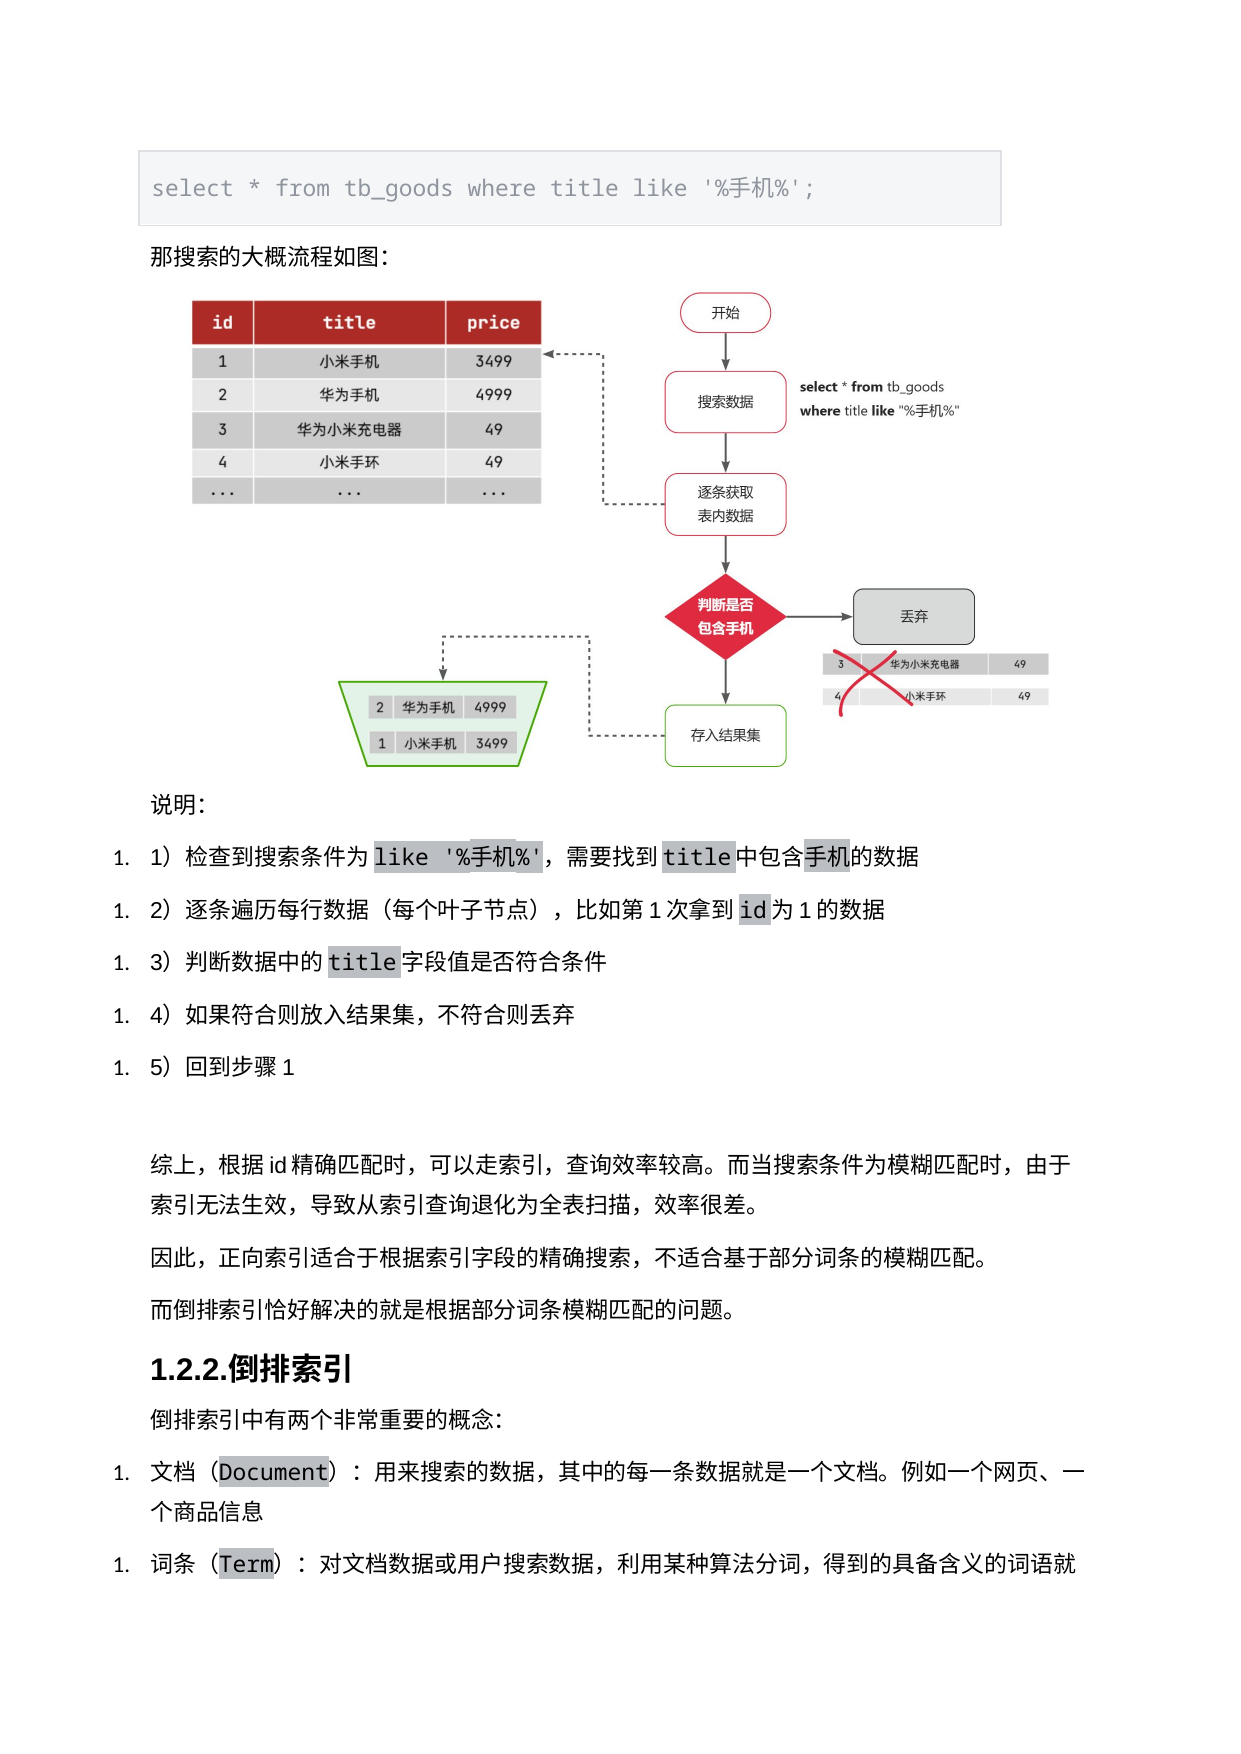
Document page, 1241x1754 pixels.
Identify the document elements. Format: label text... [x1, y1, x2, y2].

list 3）判断数据中的title字段值是否符合条件 [112, 944, 1090, 978]
list 2）逐条遍历每行数据（每个叶子节点），比如第1次拿到id为1的数据 [112, 892, 1090, 925]
picture [188, 290, 1052, 769]
list 1）检查到搜索条件为like '%手机%'，需要找到title中包含手机的数据 [112, 839, 470, 873]
list 1）检查到搜索条件为like '%手机%'，需要找到title中包含手机的数据 [516, 839, 1090, 873]
text 而倒排索引恰好解决的就是根据部分词条模糊匹配的问题。 [150, 1292, 1090, 1325]
list 文档（Document）：用来搜索的数据，其中的每一条数据就是一个文档。例如一个网页、一个商品信息 [112, 1454, 1090, 1527]
text 倒排索引中有两个非常重要的概念： [150, 1402, 1090, 1435]
list 5）回到步骤1 [112, 1049, 1090, 1082]
text 那搜索的大概流程如图： [150, 238, 1090, 272]
list 4）如果符合则放入结果集，不符合则丢弃 [112, 997, 1090, 1030]
text 说明： [150, 787, 1090, 820]
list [112, 1546, 1090, 1579]
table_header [140, 152, 1000, 224]
text 综上，根据id精确匹配时，可以走索引，查询效率较高。而当搜索条件为模糊匹配时，由于索引无法生效，导致从索引查询退化为全表扫描，效率很差。 [150, 1147, 1090, 1220]
text 因此，正向索引适合于根据索引字段的精确搜索，不适合基于部分词条的模糊匹配。 [150, 1239, 1090, 1273]
